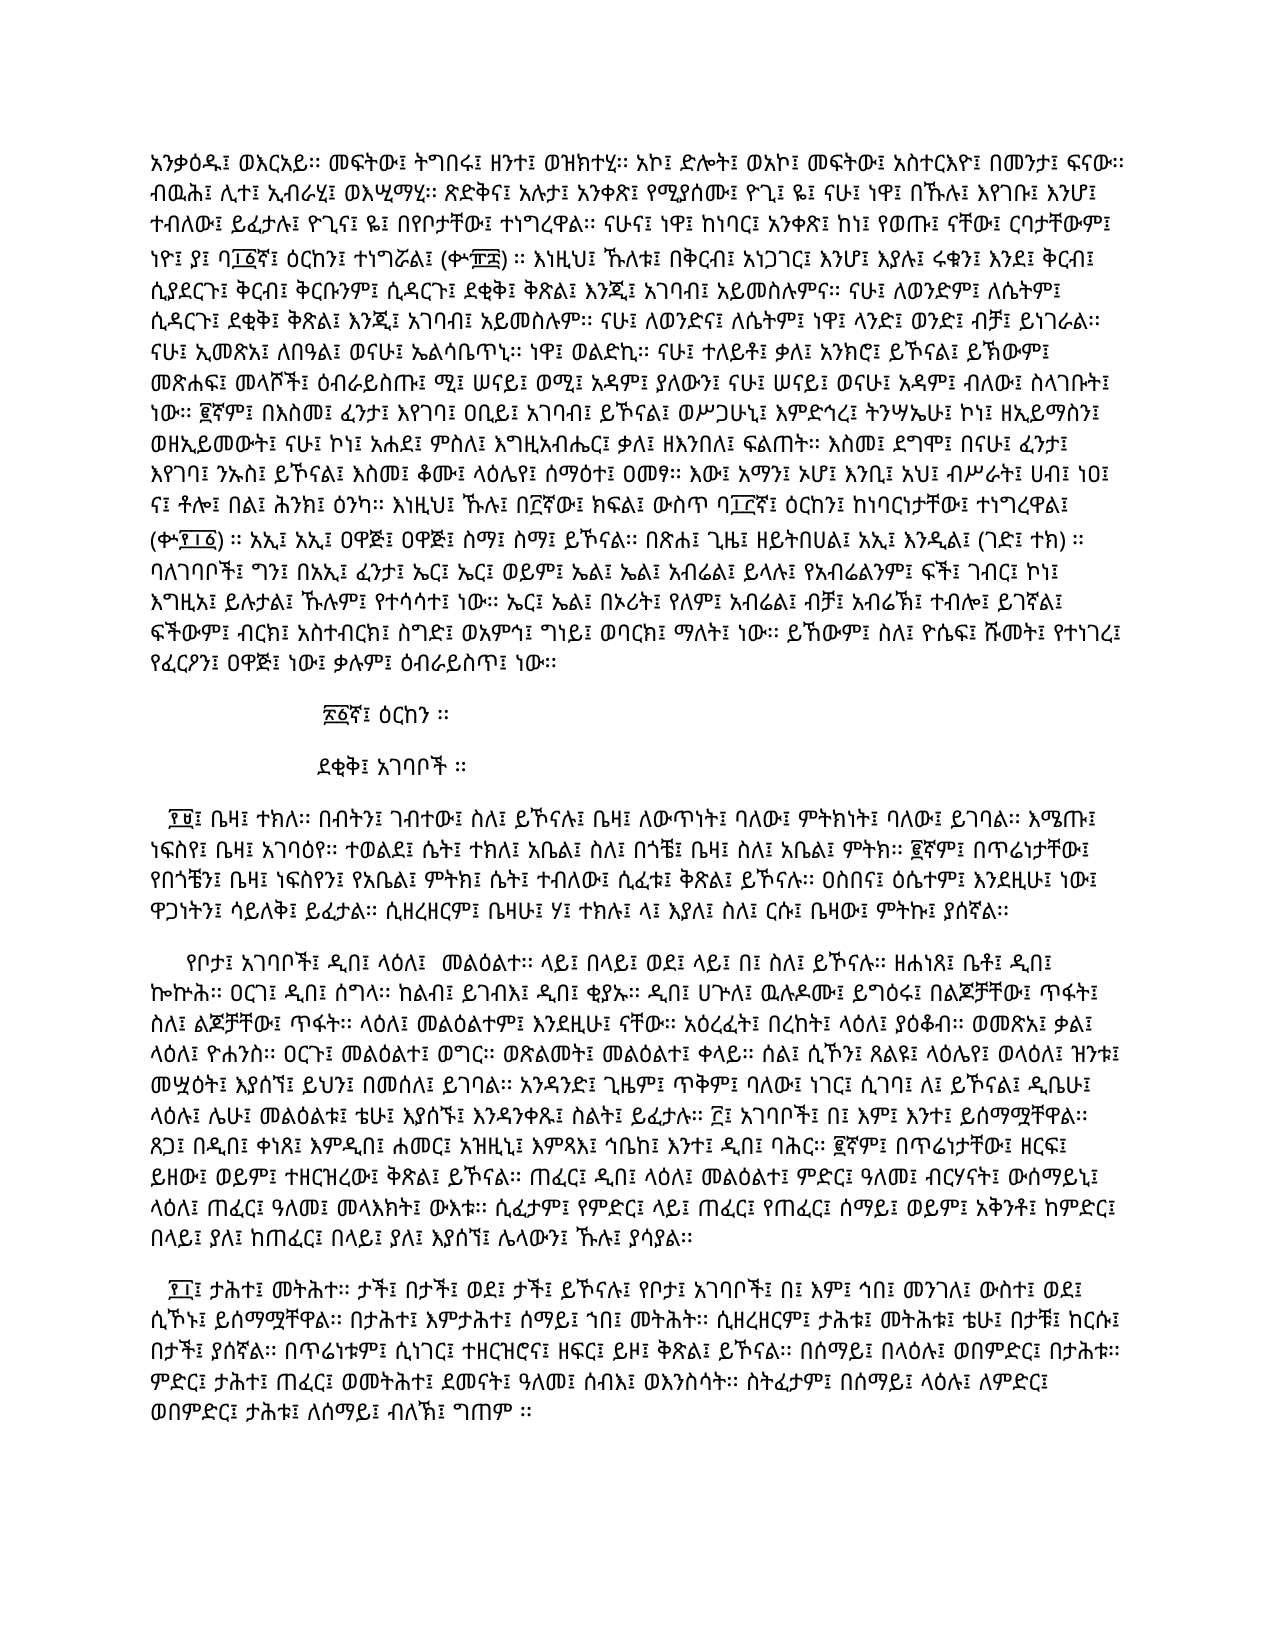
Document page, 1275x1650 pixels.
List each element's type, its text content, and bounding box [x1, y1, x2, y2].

text ፻፲፤ ታሕተ፤ መትሕተ፡፡ ታች፤ በታች፤ ወደ፤ ታች፤ ይኾናሉ፤ የቦታ፤ አገባቦች፤ በ፤ እም፤ ኅበ፤ መንገለ፤ ውስተ፤ ወደ፤ ሲኾኑ፤ ይሰማሟቸዋል፡፡ በታሕተ፤ እምታሕተ፤ ሰማይ፤ ኀበ፤ መትሕት፡፡ ሲዘረዘርም፤ ታሕቱ፤ መትሕቱ፤ ቴሁ፤ በታቹ፤ ከርሱ፤ በታች፤ ያሰኛል፡፡ በጥሬነቱም፤ ሲነገር፤ ተዘርዝሮና፤ ዘፍር፤ ይዞ፤ ቅጽል፤ ይኾናል፡፡ በሰማይ፤ በላዕሉ፤ ወበምድር፤ በታሕቱ፡፡ ምድር፤ ታሕተ፤ ጠፈር፤ ወመትሕተ፤ ደመናት፤ ዓለመ፤ ሰብእ፤ ወእንስሳት፡፡ ስትፈታም፤ በሰማይ፤ ላዕሉ፤ ለምድር፤ ወበምድር፤ ታሕቱ፤ ለሰማይ፤ ብለኽ፤ ግጠም ፡፡ [150, 1277, 1125, 1426]
text ደቂቅ፤ አገባቦች ፡፡ [150, 754, 1125, 781]
text ፻፱፤ ቤዛ፤ ተክለ፡፡ በብትን፤ ገብተው፤ ስለ፤ ይኾናሉ፤ ቤዛ፤ ለውጥነት፤ ባለው፤ ምትክነት፤ ባለው፤ ይገባል፡፡ እሜጡ፤ ነፍስየ፤ ቤዛ፤ አገባዕየ፡፡ ተወልደ፤ ሴት፤ ተክለ፤ አቤል፤ ስለ፤ በጎቼ፤ ቤዛ፤ ስለ፤ አቤል፤ ምትክ፡፡ ፪ኛም፤ በጥሬነታቸው፤ የበጎቼን፤ ቤዛ፤ ነፍስየን፤ የአቤል፤ ምትክ፤ ሴት፤ ተብለው፤ ሲፈቱ፤ ቅጽል፤ ይኾናሉ፡፡ ዐስበና፤ ዕሴተም፤ እንደዚሁ፤ ነው፤ ዋጋነትን፤ ሳይለቅ፤ ይፈታል፡፡ ሲዘረዘርም፤ ቤዛሁ፤ ሃ፤ ተክሉ፤ ላ፤ እያለ፤ ስለ፤ ርሱ፤ ቤዛው፤ ምትኩ፤ ያሰኛል፡፡ [150, 806, 1125, 925]
text የቦታ፤ አገባቦች፤ ዲበ፤ ላዕለ፤ መልዕልተ፡፡ ላይ፤ በላይ፤ ወደ፤ ላይ፤ በ፤ ስለ፤ ይኾናሉ፡፡ ዘሐነጸ፤ ቤቶ፤ ዲበ፤ ኰኵሕ፡፡ ዐርገ፤ ዲበ፤ ሰግላ፡፡ ከልብ፤ ይገብእ፤ ዲበ፤ ቂያኡ፡፡ ዲበ፤ ሀጕለ፤ ዉሉዶሙ፤ ይግዕሩ፤ በልጆቻቸው፤ ጥፋት፤ ስለ፤ ልጆቻቸው፤ ጥፋት፡፡ ላዕለ፤ መልዕልተም፤ እንደዚሁ፤ ናቸው፡፡ አዕረፈት፤ በረከት፤ ላዕለ፤ ያዕቆብ፡፡ ወመጽአ፤ ቃል፤ ላዕለ፤ ዮሐንስ፡፡ ዐርጉ፤ መልዕልተ፤ ወግር፡፡ ወጽልመት፤ መልዕልተ፤ ቀላይ፡፡ ሰል፤ ሲኾን፤ ጸልዩ፤ ላዕሌየ፤ ወላዕለ፤ ዝንቱ፤ መሧዕት፤ እያሰኘ፤ ይህን፤ በመሰለ፤ ይገባል፡፡ አንዳንድ፤ ጊዜም፤ ጥቅም፤ ባለው፤ ነገር፤ ሲገባ፤ ለ፤ ይኾናል፤ ዲቤሁ፤ ላዕሉ፤ ሌሁ፤ መልዕልቱ፤ ቴሁ፤ እያሰኙ፤ እንዳንቀጹ፤ ስልት፤ ይፈታሉ፡፡ ፫፤ አገባቦች፤ በ፤ እም፤ እንተ፤ ይሰማሟቸዋል፡፡ ጸጋ፤ በዲበ፤ ቀነጸ፤ እምዲበ፤ ሐመር፤ አዝዚኒ፤ እምጻእ፤ ኅቤከ፤ እንተ፤ ዲበ፤ ባሕር፡፡ ፪ኛም፤ በጥሬነታቸው፤ ዘርፍ፤ ይዘው፤ ወይም፤ ተዘርዝረው፤ ቅጽል፤ ይኾናል፡፡ ጠፈር፤ ዲበ፤ ላዕለ፤ መልዕልተ፤ ምድር፤ ዓለመ፤ ብርሃናት፤ ውሰማይኒ፤ ላዕለ፤ ጠፈር፤ ዓለመ፤ መላእክት፤ ውእቱ፡፡ ሲፈታም፤ የምድር፤ ላይ፤ ጠፈር፤ የጠፈር፤ ሰማይ፤ ወይም፤ አቅንቶ፤ ከምድር፤ በላይ፤ ያለ፤ ከጠፈር፤ በላይ፤ ያለ፤ እያሰኘ፤ ሌላውን፤ ኹሉ፤ ያሳያል፡፡ [150, 950, 1125, 1252]
text ፳፩ኛ፤ ዕርከን ፡፡ [150, 702, 1125, 729]
